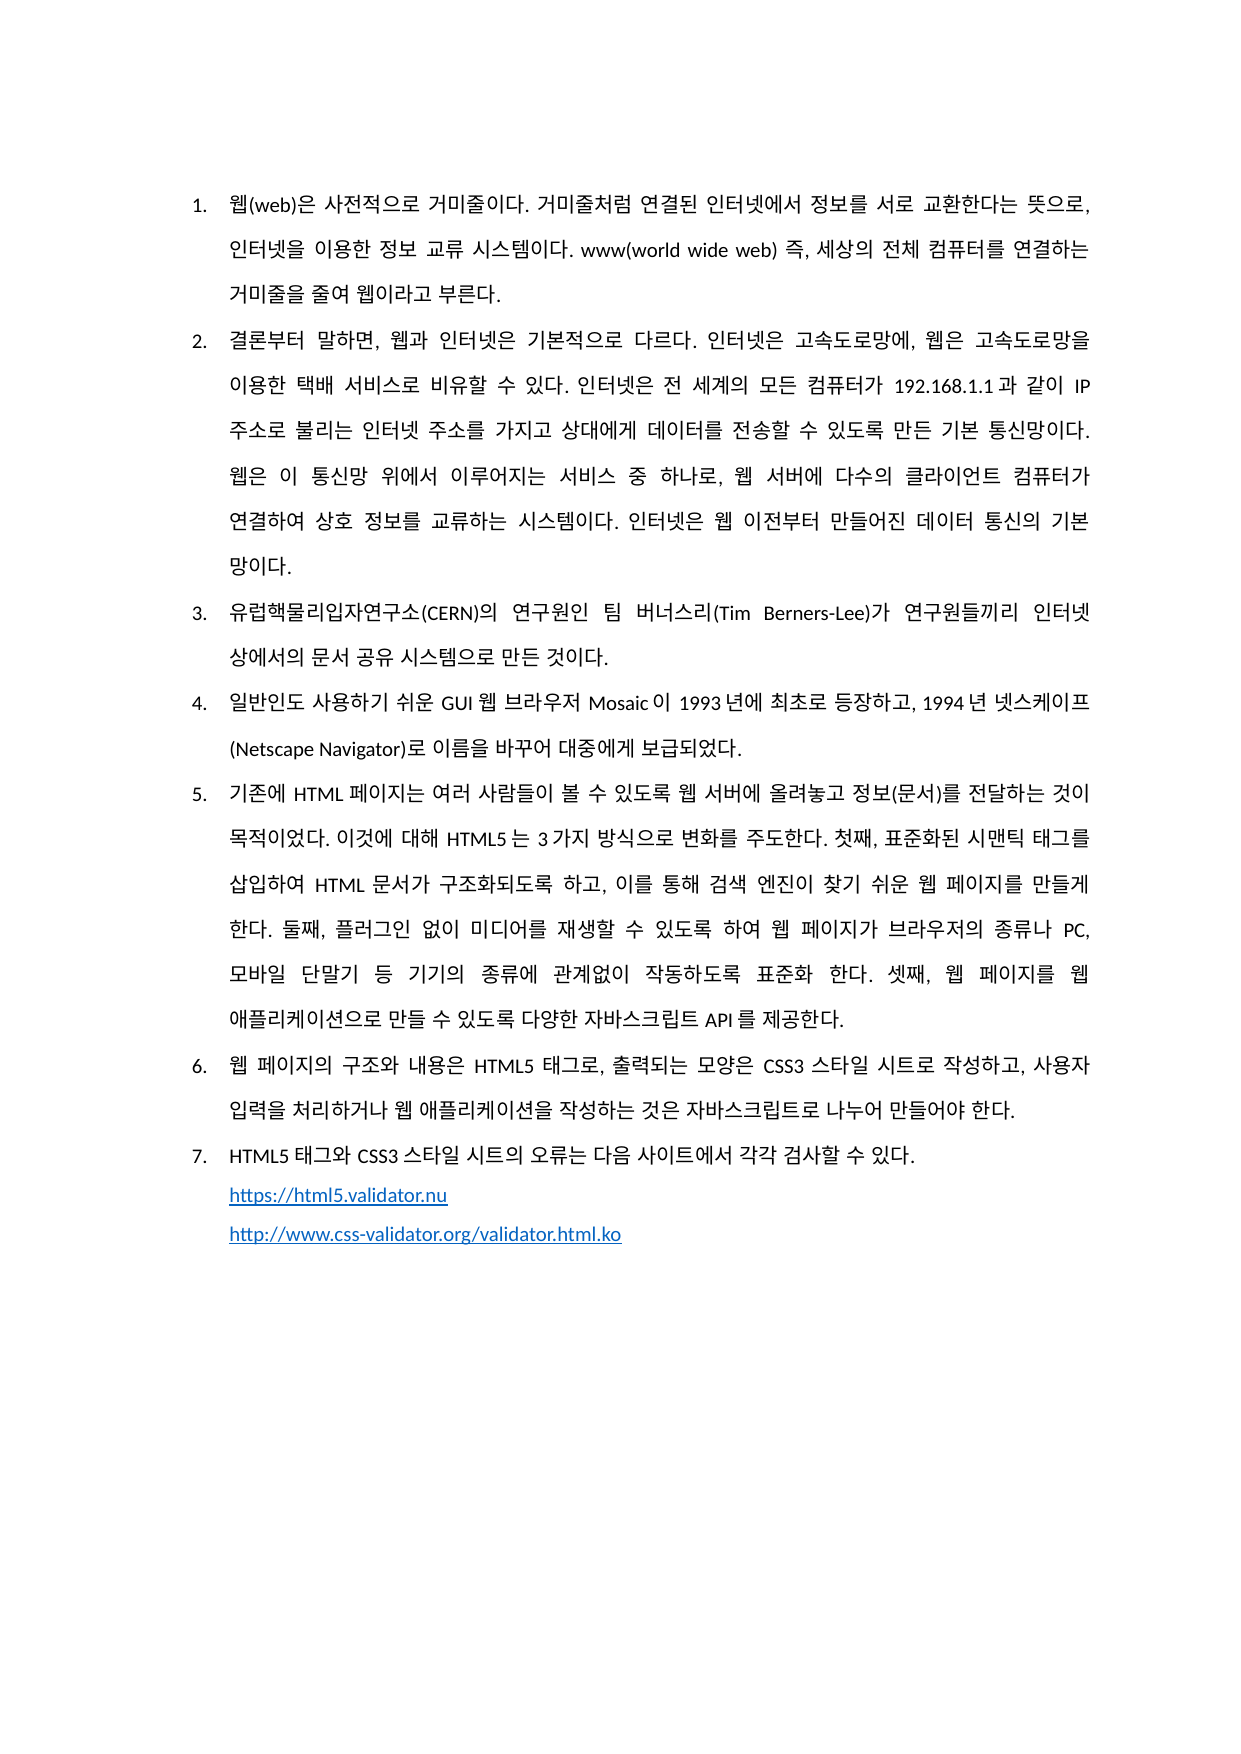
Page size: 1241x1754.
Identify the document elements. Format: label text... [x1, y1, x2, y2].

list 웹(web)은 사전적으로 거미줄이다. 거미줄처럼 연결된 인터넷에서 정보를 서로 교환한다는 뜻으로, 인터넷을 이용한 정보 교류 시스템이다. www(world wide web) 즉, 세상의 전체 컴퓨터를 연결하는 거미줄을 줄여 웹이라고 부른다. [192, 188, 1090, 309]
list 결론부터 말하면, 웹과 인터넷은 기본적으로 다르다. 인터넷은 고속도로망에, 웹은 고속도로망을 이용한 택배 서비스로 비유할 수 있다. 인터넷은 전 세계의 모든 컴퓨터가 192.168.1.1과 같이 IP 주소로 불리는 인터넷 주소를 가지고 상대에게 데이터를 전송할 수 있도록 만든 기본 통신망이다. 웹은 이 통신망 위에서 이루어지는 서비스 중 하나로, 웹 서버에 다수의 클라이언트 컴퓨터가 연결하여 상호 정보를 교류하는 시스템이다. 인터넷은 웹 이전부터 만들어진 데이터 통신의 기본 망이다. [192, 324, 1090, 581]
list 유럽핵물리입자연구소(CERN)의 연구원인 팀 버너스리(Tim Berners-Lee)가 연구원들끼리 인터넷 상에서의 문서 공유 시스템으로 만든 것이다. [192, 596, 1090, 671]
list 일반인도 사용하기 쉬운 GUI 웹 브라우저 Mosaic이 1993년에 최초로 등장하고, 1994년 넷스케이프(Netscape Navigator)로 이름을 바꾸어 대중에게 보급되었다. [192, 687, 1090, 762]
list HTML5 태그와 CSS3 스타일 시트의 오류는 다음 사이트에서 각각 검사할 수 있다. https://html5.validator.nu http://www.css-validator.org/validator.html.ko [192, 1140, 1090, 1246]
list 기존에 HTML 페이지는 여러 사람들이 볼 수 있도록 웹 서버에 올려놓고 정보(문서)를 전달하는 것이 목적이었다. 이것에 대해 HTML5는 3가지 방식으로 변화를 주도한다. 첫째, 표준화된 시맨틱 태그를 삽입하여 HTML 문서가 구조화되도록 하고, 이를 통해 검색 엔진이 찾기 쉬운 웹 페이지를 만들게 한다. 둘째, 플러그인 없이 미디어를 재생할 수 있도록 하여 웹 페이지가 브라우저의 종류나 PC, 모바일 단말기 등 기기의 종류에 관계없이 작동하도록 표준화 한다. 셋째, 웹 페이지를 웹 애플리케이션으로 만들 수 있도록 다양한 자바스크립트 API를 제공한다. [192, 777, 1090, 1034]
list 웹 페이지의 구조와 내용은 HTML5 태그로, 출력되는 모양은 CSS3 스타일 시트로 작성하고, 사용자 입력을 처리하거나 웹 애플리케이션을 작성하는 것은 자바스크립트로 나누어 만들어야 한다. [192, 1049, 1090, 1124]
